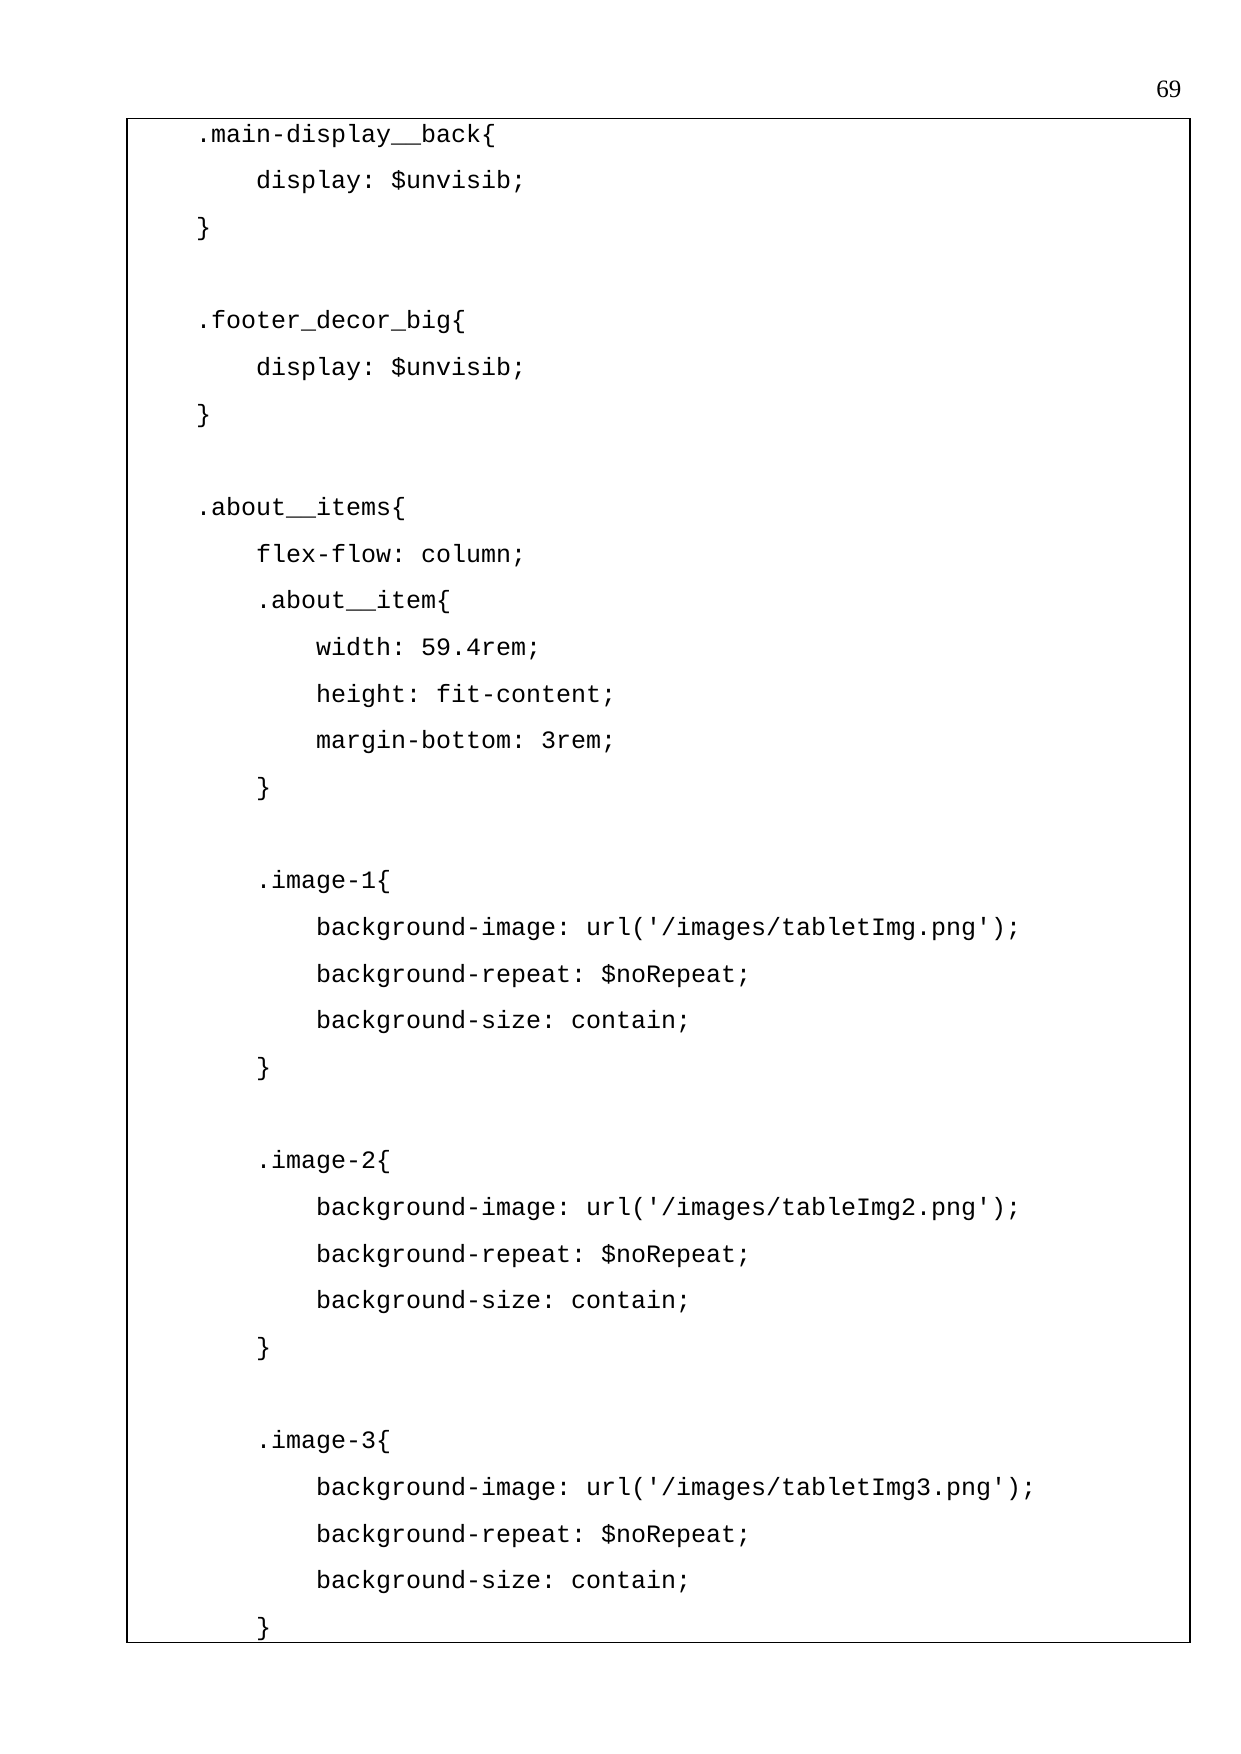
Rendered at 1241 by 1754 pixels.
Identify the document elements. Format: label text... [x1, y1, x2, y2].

text .image-2{ [128, 1145, 1189, 1176]
text .image-1{ [128, 865, 1189, 896]
text .about__items{ [128, 491, 1189, 523]
text .footer_decor_big{ [128, 305, 1189, 336]
text .main-display__back{ [128, 119, 1189, 149]
text .about__item{ [128, 585, 1189, 616]
text } [128, 211, 1189, 243]
text flex-flow: column; [128, 538, 1189, 569]
text background-size: contain; [128, 1285, 1189, 1316]
text } [128, 1051, 1189, 1083]
text background-image: url('/images/tabletImg.png'); [128, 911, 1189, 943]
text background-repeat: $noRepeat; [128, 958, 1189, 989]
text .image-3{ [128, 1425, 1189, 1456]
text display: $unvisib; [128, 165, 1189, 196]
text display: $unvisib; [128, 351, 1189, 383]
text } [128, 1611, 1189, 1642]
text } [128, 1331, 1189, 1363]
text height: fit-content; [128, 678, 1189, 709]
text background-size: contain; [128, 1565, 1189, 1596]
text width: 59.4rem; [128, 631, 1189, 663]
text } [128, 398, 1189, 429]
text background-image: url('/images/tabletImg3.png'); [128, 1471, 1189, 1503]
text } [128, 771, 1189, 803]
text background-repeat: $noRepeat; [128, 1238, 1189, 1269]
text margin-bottom: 3rem; [128, 725, 1189, 756]
text background-repeat: $noRepeat; [128, 1518, 1189, 1549]
text background-image: url('/images/tableImg2.png'); [128, 1191, 1189, 1223]
text background-size: contain; [128, 1005, 1189, 1036]
